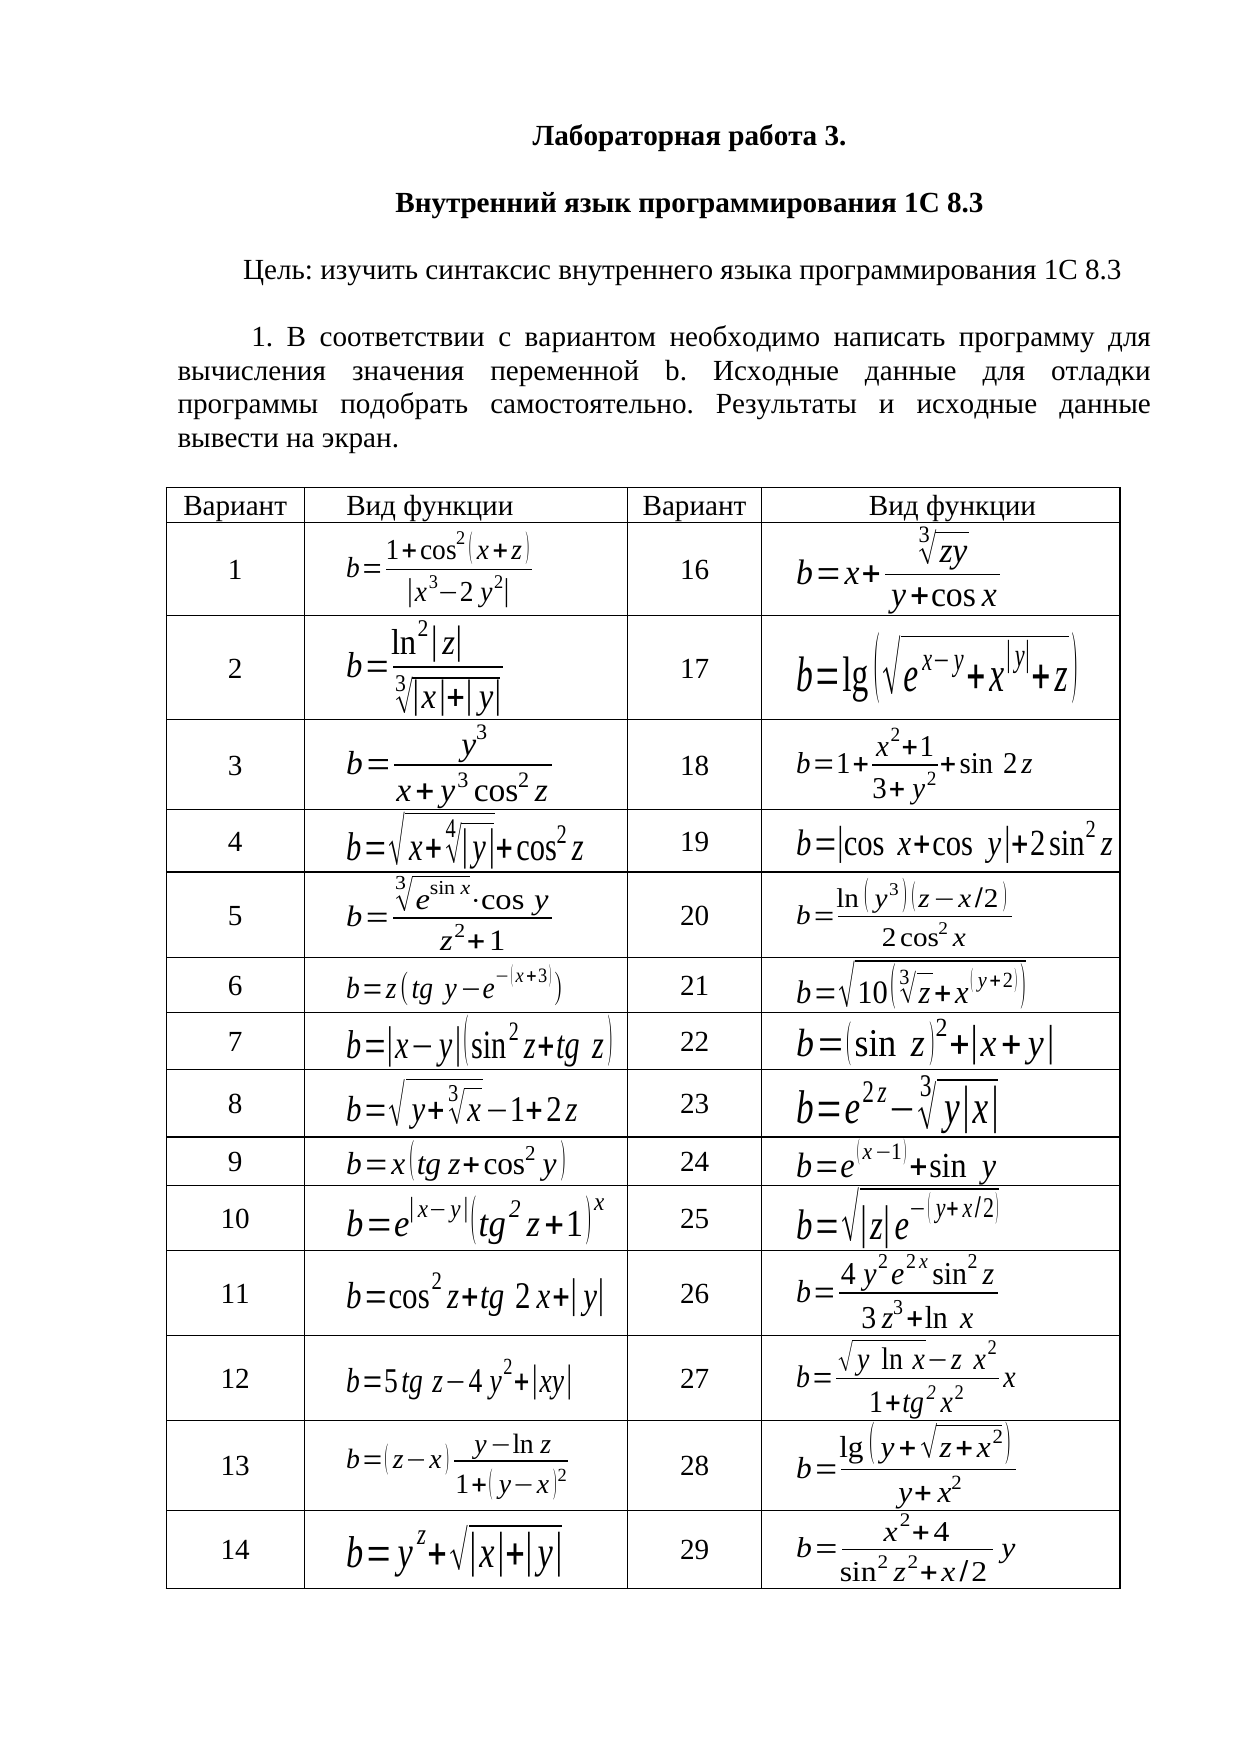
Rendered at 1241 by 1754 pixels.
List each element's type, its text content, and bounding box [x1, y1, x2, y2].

table_cell 6 [167, 958, 304, 1012]
table_cell [762, 873, 1119, 957]
table_cell 2 [167, 616, 304, 719]
table_cell 28 [628, 1421, 761, 1509]
table_cell [762, 523, 1119, 615]
table_cell [762, 616, 1119, 719]
table_cell 23 [628, 1070, 761, 1136]
table_cell 9 [167, 1138, 304, 1184]
table_cell [762, 1336, 1119, 1420]
table_cell 19 [628, 810, 761, 871]
table_cell 24 [628, 1138, 761, 1184]
table_cell 29 [628, 1511, 761, 1587]
table_cell 22 [628, 1013, 761, 1069]
table_cell [762, 720, 1119, 809]
table_cell 10 [167, 1186, 304, 1249]
table_cell [762, 1138, 1119, 1184]
table_cell 13 [167, 1421, 304, 1509]
table_header Вариант [167, 488, 304, 522]
table_cell [305, 523, 627, 615]
table_cell [762, 1013, 1119, 1069]
table_cell [305, 810, 627, 871]
text Внутренний язык программирования 1С 8.3 [177, 185, 1128, 219]
table_cell [762, 1186, 1119, 1249]
table_cell 20 [628, 873, 761, 957]
table_cell [762, 958, 1119, 1012]
table_cell 18 [628, 720, 761, 809]
table_cell 25 [628, 1186, 761, 1249]
table_cell 16 [628, 523, 761, 615]
table_cell [762, 810, 1119, 871]
table_cell 1 [167, 523, 304, 615]
table_cell [762, 1251, 1119, 1335]
table_header Вариант [628, 488, 761, 522]
table_cell [305, 1251, 627, 1335]
text Лабораторная работа 3. [177, 118, 1128, 152]
table_cell [305, 1421, 627, 1509]
table_cell [305, 1511, 627, 1587]
text Цель: изучить синтаксис внутреннего языка программирования 1С 8.3 [177, 252, 1128, 286]
table_cell [305, 873, 627, 957]
table_cell 26 [628, 1251, 761, 1335]
table_cell 27 [628, 1336, 761, 1420]
table_cell [305, 1070, 627, 1136]
table_cell 12 [167, 1336, 304, 1420]
table_cell [762, 1070, 1119, 1136]
table_cell 7 [167, 1013, 304, 1069]
table_cell 5 [167, 873, 304, 957]
table_cell [305, 958, 627, 1012]
table_cell [305, 1013, 627, 1069]
table_header Вид функции [305, 488, 627, 522]
table_cell [762, 1421, 1119, 1509]
table_cell [305, 616, 627, 719]
table_cell 3 [167, 720, 304, 809]
table_cell [305, 1336, 627, 1420]
table_cell 11 [167, 1251, 304, 1335]
table_cell 14 [167, 1511, 304, 1587]
table_cell 4 [167, 810, 304, 871]
table_cell [305, 1138, 627, 1184]
text 1. В соответствии с вариантом необходимо написать программу для вычисления значения переменной b. Исходные данные для отладки программы подобрать самостоятельно. Результаты и исходные данные вывести на экран. [177, 319, 1152, 453]
table_cell 21 [628, 958, 761, 1012]
table_cell [305, 720, 627, 809]
table_cell 8 [167, 1070, 304, 1136]
table_cell [305, 1186, 627, 1249]
table_cell [762, 1511, 1119, 1587]
table_header Вид функции [762, 488, 1119, 522]
table_cell 17 [628, 616, 761, 719]
